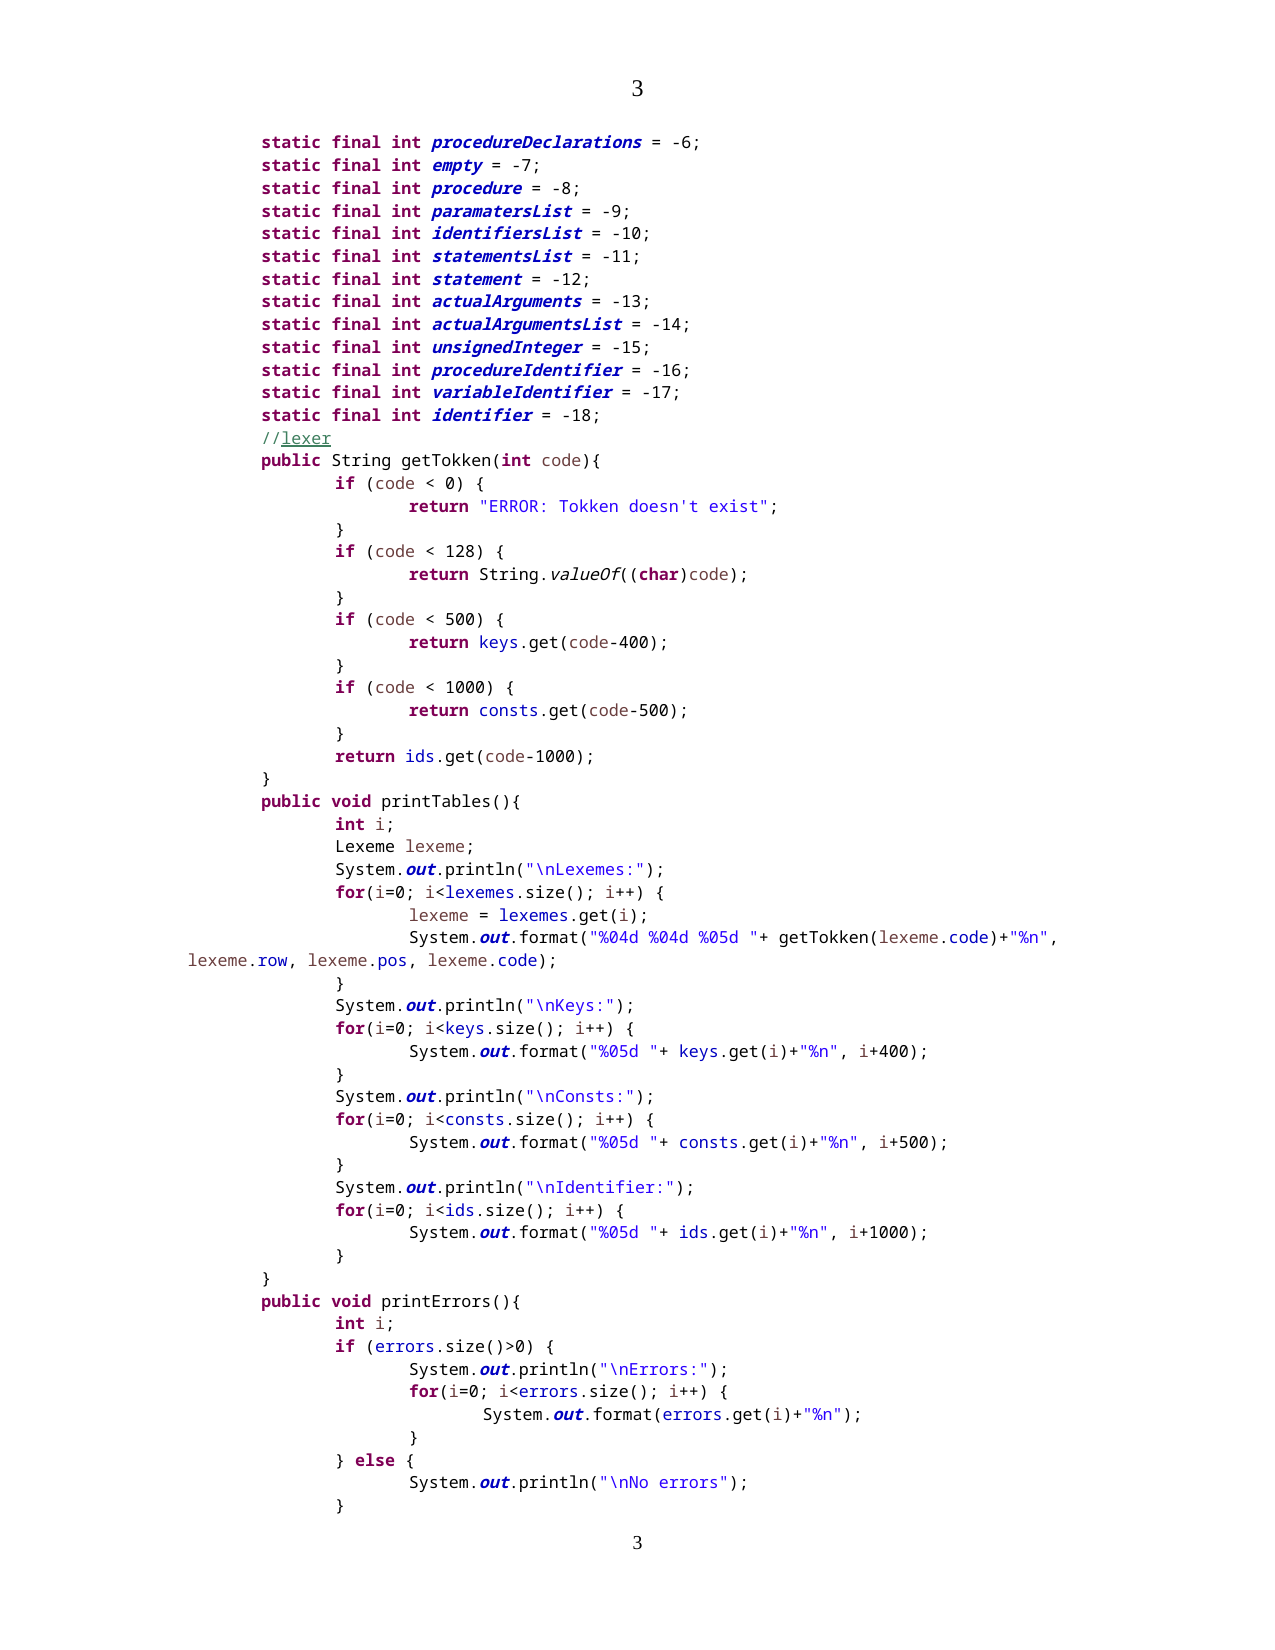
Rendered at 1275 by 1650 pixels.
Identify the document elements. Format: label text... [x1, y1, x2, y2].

text } [187, 585, 1087, 608]
text } [187, 1062, 1087, 1085]
text static final int actualArguments = -13; [187, 290, 1087, 313]
text int i; [187, 1312, 1087, 1334]
text System.out.println("\nIdentifier:"); [187, 1176, 1087, 1198]
text } [187, 517, 1087, 540]
text return ids.get(code-1000); [187, 744, 1087, 767]
text static final int actualArgumentsList = -14; [187, 313, 1087, 335]
text public void printErrors(){ [187, 1289, 1087, 1312]
text return keys.get(code-400); [187, 631, 1087, 653]
text } [187, 1153, 1087, 1176]
text System.out.println("\nLexemes:"); [187, 858, 1087, 880]
text static final int procedure = -8; [187, 176, 1087, 199]
text } [187, 653, 1087, 676]
text } [187, 1244, 1087, 1266]
text System.out.println("\nKeys:"); [187, 994, 1087, 1017]
text Lexeme lexeme; [187, 835, 1087, 858]
text for(i=0; i<consts.size(); i++) { [187, 1107, 1087, 1130]
text static final int identifiersList = -10; [187, 222, 1087, 244]
text } [187, 1266, 1087, 1289]
text System.out.println("\nErrors:"); [187, 1357, 1087, 1380]
text static final int empty = -7; [187, 154, 1087, 176]
text public void printTables(){ [187, 789, 1087, 812]
text public String getTokken(int code){ [187, 449, 1087, 472]
text if (code < 500) { [187, 608, 1087, 631]
text if (code < 128) { [187, 540, 1087, 562]
text static final int statementsList = -11; [187, 244, 1087, 267]
text for(i=0; i<lexemes.size(); i++) { [187, 880, 1087, 903]
text System.out.println("\nConsts:"); [187, 1085, 1087, 1107]
text if (code < 1000) { [187, 676, 1087, 699]
text for(i=0; i<errors.size(); i++) { [187, 1380, 1087, 1403]
text System.out.format("%04d %04d %05d "+ getTokken(lexeme.code)+"%n", lexeme.row, lexeme.pos, lexeme.code); [187, 926, 1087, 971]
text System.out.format(errors.get(i)+"%n"); [187, 1403, 1087, 1425]
text return consts.get(code-500); [187, 699, 1087, 721]
text System.out.println("\nNo errors"); [187, 1471, 1087, 1493]
text static final int procedureIdentifier = -16; [187, 358, 1087, 381]
text lexeme = lexemes.get(i); [187, 903, 1087, 926]
text static final int paramatersList = -9; [187, 199, 1087, 222]
text static final int identifier = -18; [187, 403, 1087, 426]
text System.out.format("%05d "+ ids.get(i)+"%n", i+1000); [187, 1221, 1087, 1244]
text for(i=0; i<keys.size(); i++) { [187, 1017, 1087, 1039]
text //lexer [187, 426, 1087, 449]
text } [187, 1493, 1087, 1516]
text int i; [187, 812, 1087, 835]
text static final int statement = -12; [187, 267, 1087, 290]
text } [187, 767, 1087, 789]
text for(i=0; i<ids.size(); i++) { [187, 1198, 1087, 1221]
text static final int variableIdentifier = -17; [187, 381, 1087, 403]
text System.out.format("%05d "+ keys.get(i)+"%n", i+400); [187, 1039, 1087, 1062]
text System.out.format("%05d "+ consts.get(i)+"%n", i+500); [187, 1130, 1087, 1153]
text } [187, 721, 1087, 744]
text } [187, 971, 1087, 994]
text } else { [187, 1448, 1087, 1471]
text static final int unsignedInteger = -15; [187, 335, 1087, 358]
text return String.valueOf((char)code); [187, 562, 1087, 585]
text static final int procedureDeclarations = -6; [187, 131, 1087, 154]
text } [187, 1425, 1087, 1448]
text return "ERROR: Tokken doesn't exist"; [187, 494, 1087, 517]
text if (errors.size()>0) { [187, 1334, 1087, 1357]
text if (code < 0) { [187, 472, 1087, 494]
